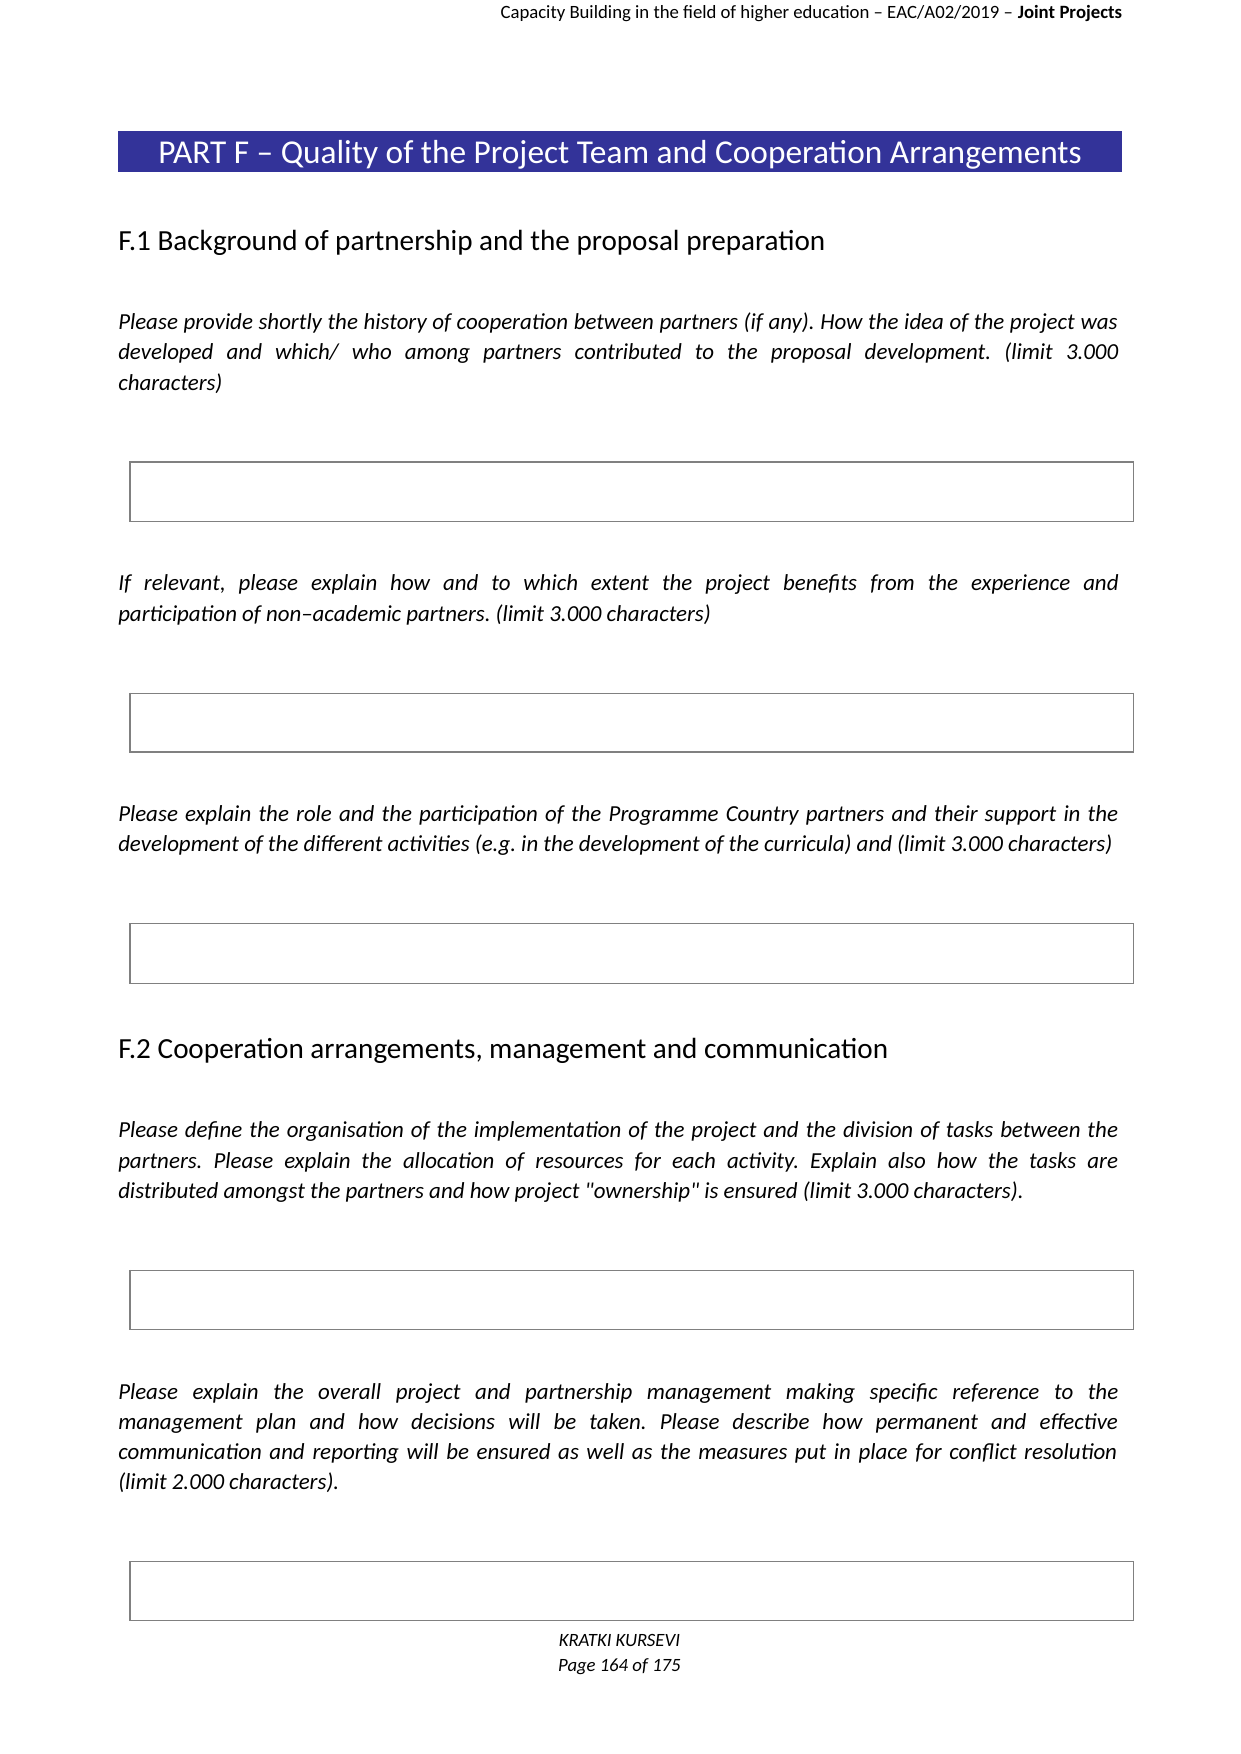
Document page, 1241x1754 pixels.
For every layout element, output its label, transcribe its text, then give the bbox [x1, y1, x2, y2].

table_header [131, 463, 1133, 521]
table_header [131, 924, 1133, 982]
text If relevant, please explain how and to which extent the project benefits from the experience and participation of non–academic partners. (limit 3.000 characters) [118, 568, 1122, 627]
text Please define the organisation of the implementation of the project and the division of tasks between the partners. Please explain the allocation of resources for each activity. Explain also how the tasks are distributed amongst the partners and how project "ownership" is ensured (limit 3.000 characters). [118, 1116, 1122, 1204]
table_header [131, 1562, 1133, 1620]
subtitle F.1 Background of partnership and the proposal preparation [118, 222, 1122, 258]
subtitle F.2 Cooperation arrangements, management and communication [118, 1030, 1122, 1066]
text Please explain the role and the participation of the Programme Country partners and their support in the development of the different activities (e.g. in the development of the curricula) and (limit 3.000 characters) [118, 799, 1122, 858]
subtitle PART F – Quality of the Project Team and Cooperation Arrangements [118, 131, 1122, 172]
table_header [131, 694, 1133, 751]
text Please explain the overall project and partnership management making specific reference to the management plan and how decisions will be taken. Please describe how permanent and effective communication and reporting will be ensured as well as the measures put in place for conflict resolution (limit 2.000 characters). [118, 1377, 1122, 1495]
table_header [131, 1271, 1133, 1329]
text Please provide shortly the history of cooperation between partners (if any). How the idea of the project was developed and which/ who among partners contributed to the proposal development. (limit 3.000 characters) [118, 307, 1122, 396]
